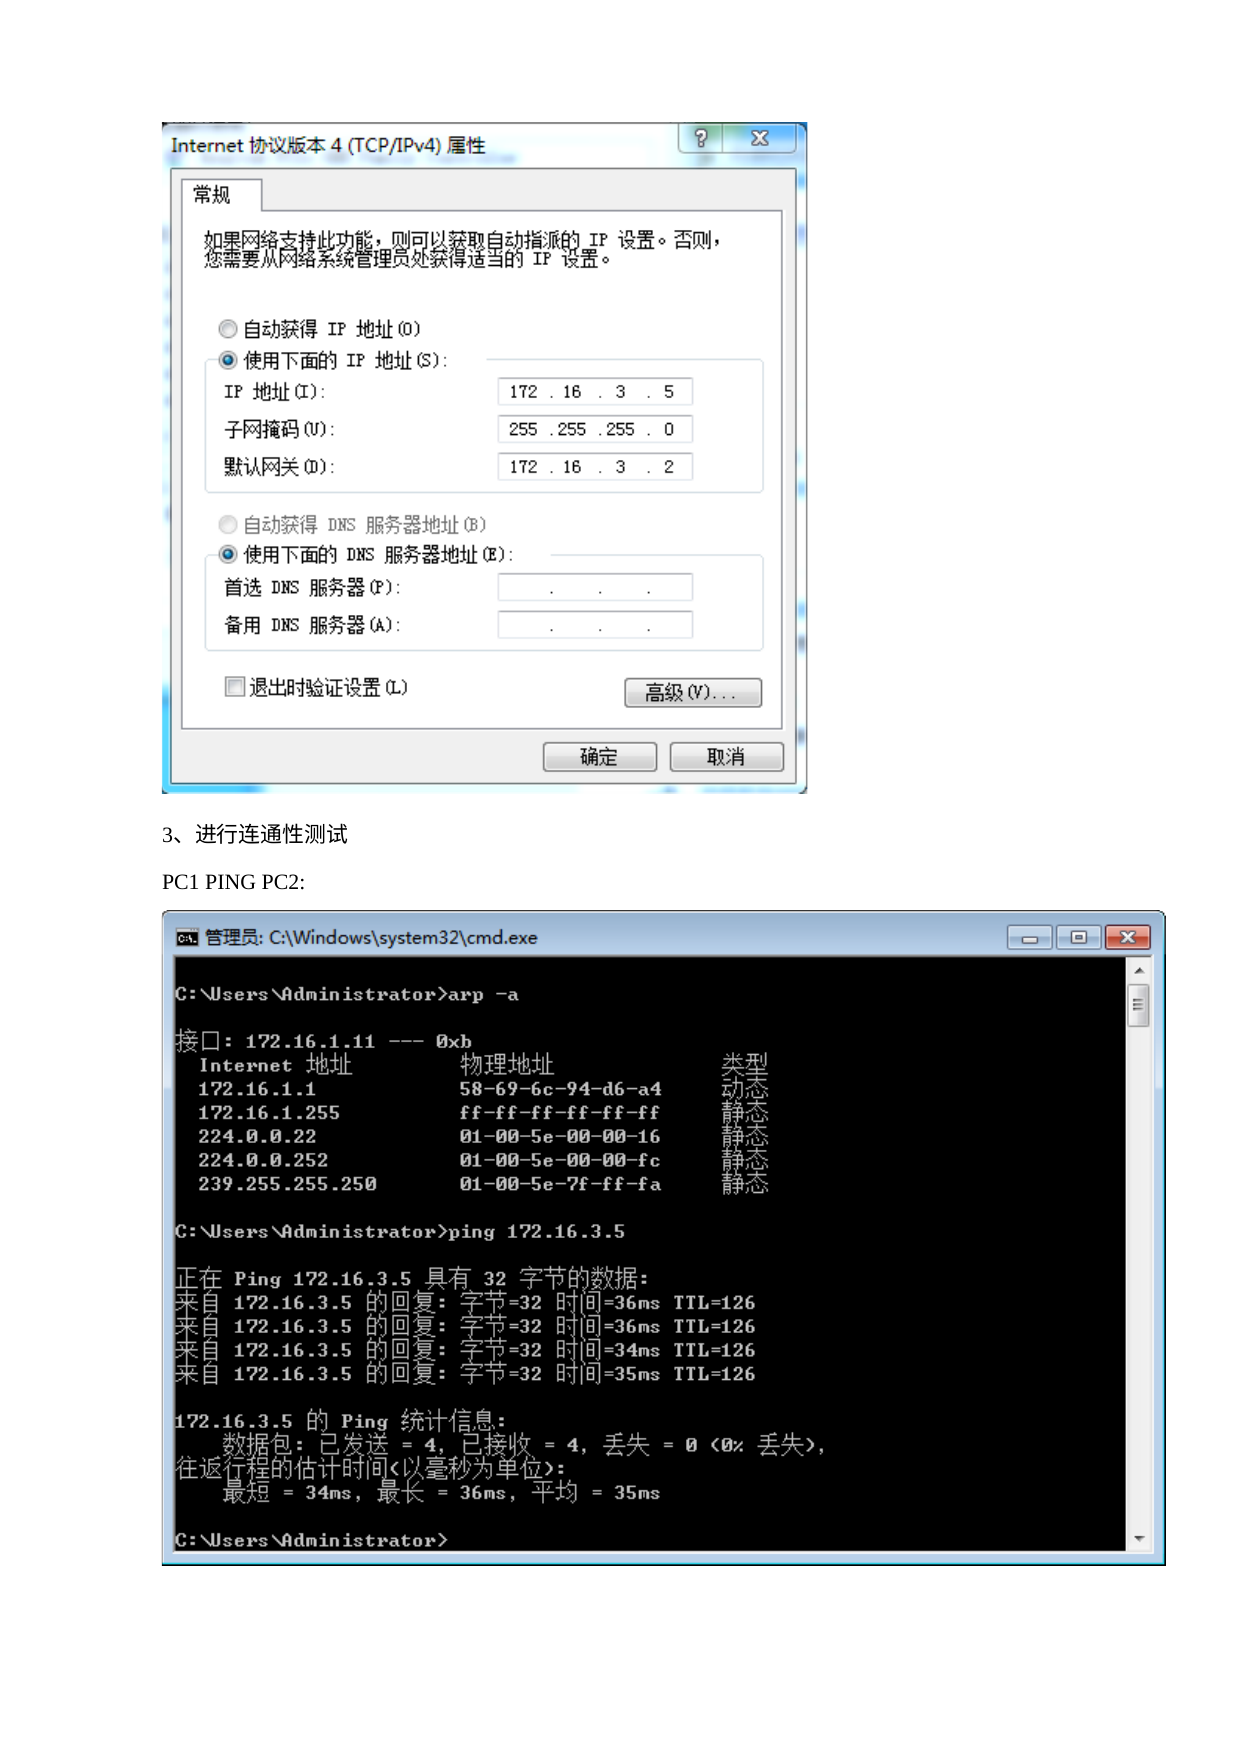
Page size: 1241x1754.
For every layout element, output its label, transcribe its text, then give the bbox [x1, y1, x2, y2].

text 3、进行连通性测试 [118, 817, 1122, 849]
text PC1 PING PC2: [118, 865, 1122, 898]
picture [161, 910, 1166, 1566]
picture [161, 122, 808, 794]
